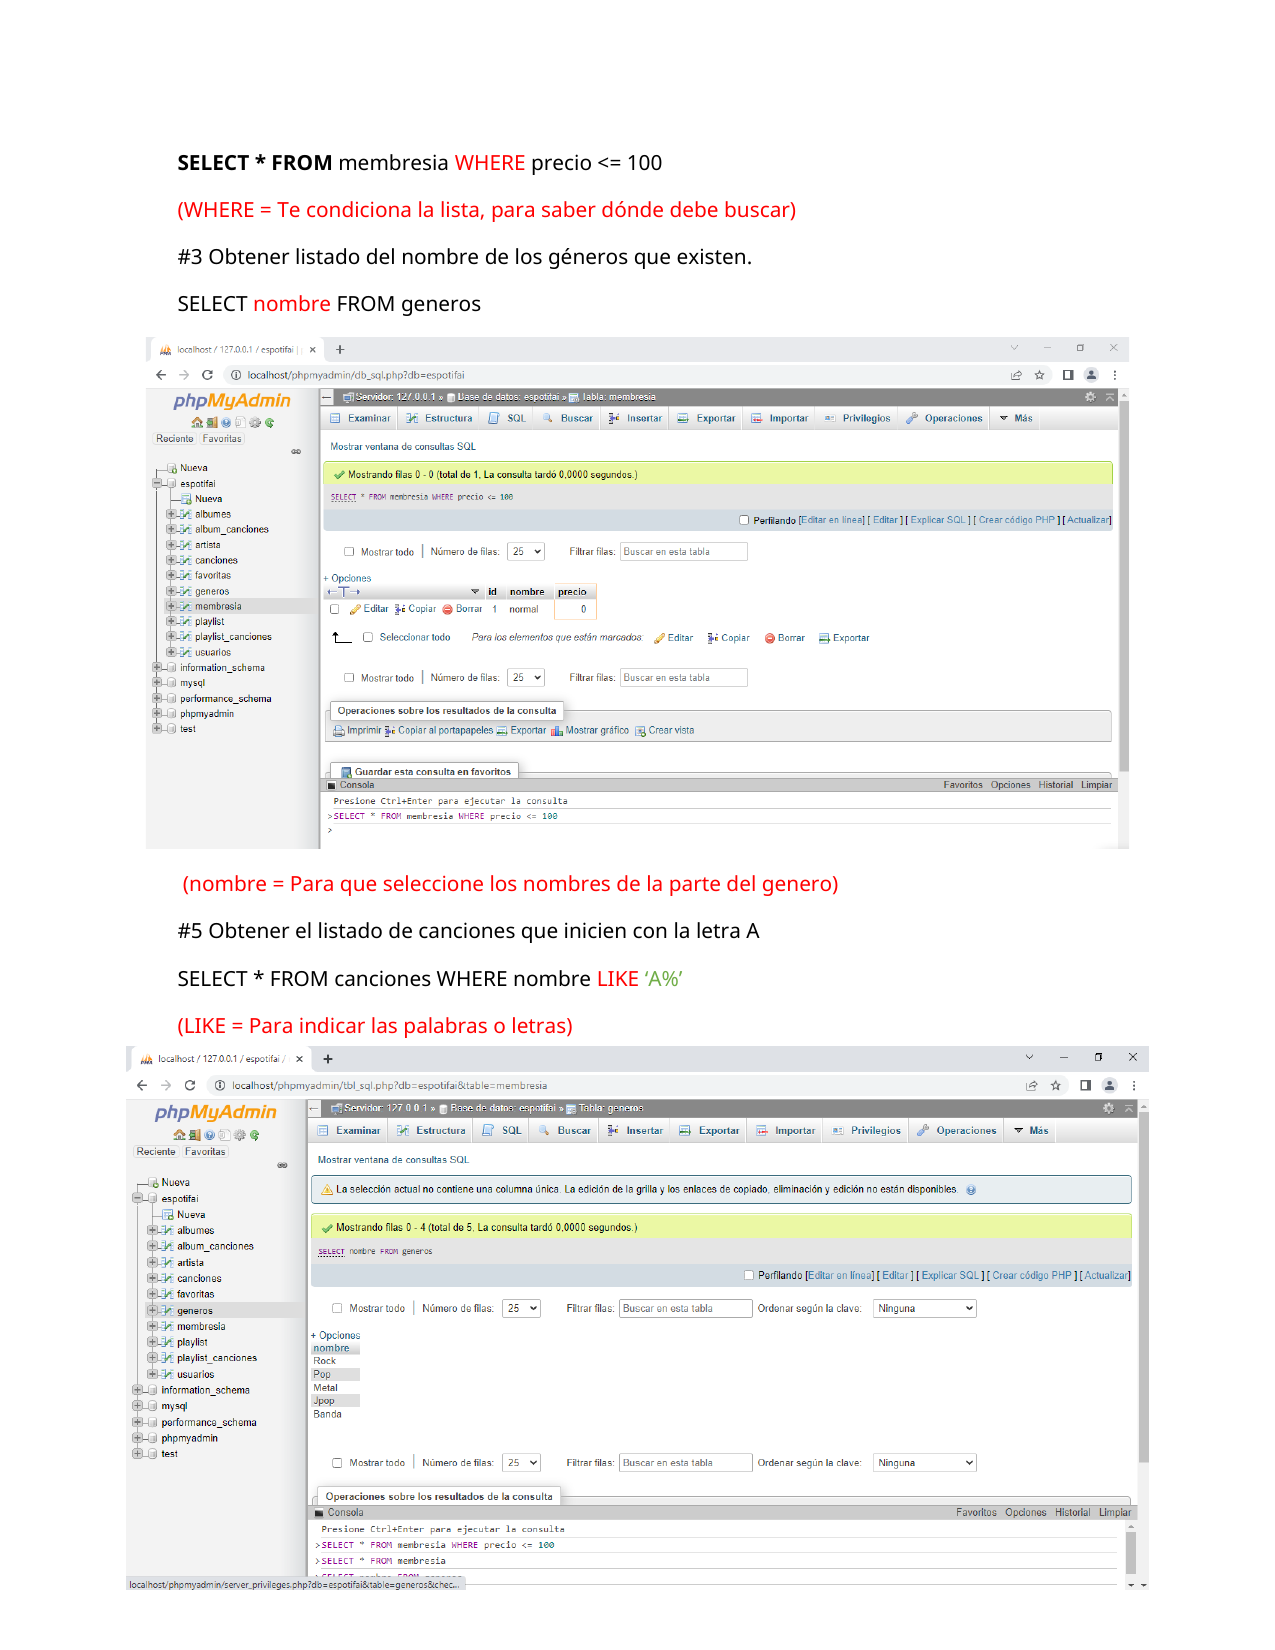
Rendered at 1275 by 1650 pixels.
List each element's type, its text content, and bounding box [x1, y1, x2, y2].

text SELECT * FROM canciones WHERE nombre LIKE ‘A%’ [177, 964, 1098, 992]
text (nombre = Para que seleccione los nombres de la parte del genero) [177, 849, 1098, 898]
picture [145, 337, 1130, 849]
text SELECT * FROM membresia WHERE precio <= 100 [177, 148, 1098, 176]
text SELECT nombre FROM generos [177, 289, 1098, 318]
text #3 Obtener listado del nombre de los géneros que existen. [177, 242, 1098, 271]
text #5 Obtener el listado de canciones que inicien con la letra A [177, 916, 1098, 945]
text (LIKE = Para indicar las palabras o letras) [177, 1011, 1098, 1039]
text (WHERE = Te condiciona la lista, para saber dónde debe buscar) [177, 195, 1098, 223]
picture [126, 1046, 1149, 1590]
